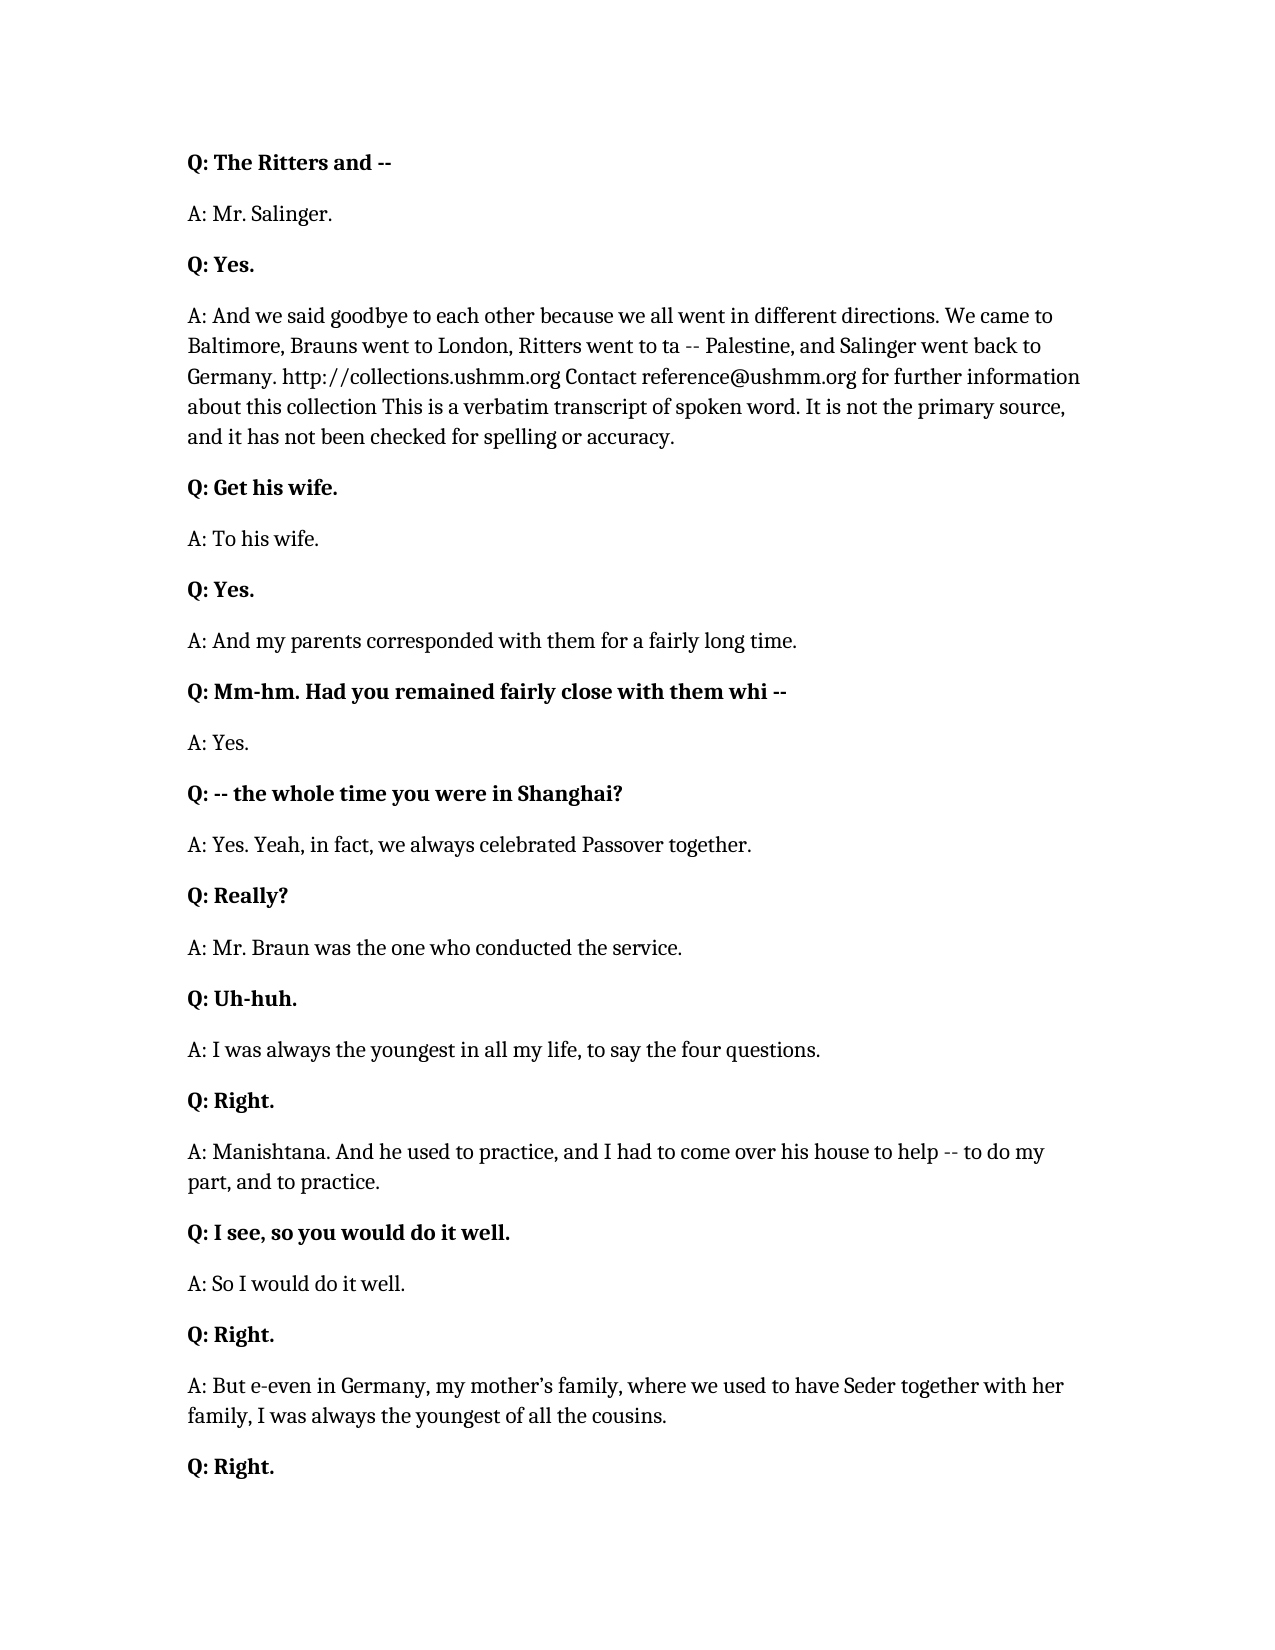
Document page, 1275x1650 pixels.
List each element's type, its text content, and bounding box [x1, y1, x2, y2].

text A: So I would do it well. [187, 1271, 1087, 1297]
text Q: Get his wife. [187, 475, 1087, 501]
text Q: The Ritters and -- [187, 150, 1087, 176]
text Q: I see, so you would do it well. [187, 1220, 1087, 1246]
text A: Manishtana. And he used to practice, and I had to come over his house to help -- to do my part, and to practice. [187, 1138, 1087, 1195]
text Q: Right. [187, 1087, 1087, 1114]
text A: And we said goodbye to each other because we all went in different directions. We came to Baltimore, Brauns went to London, Ritters went to ta -- Palestine, and Salinger went back to Germany. http://collections.ushmm.org Contact reference@ushmm.org for further information about this collection This is a verbatim transcript of spoken word. It is not the primary source, and it has not been checked for spelling or accuracy. [187, 303, 1087, 450]
text A: To his wife. [187, 526, 1087, 552]
text A: Yes. [187, 730, 1087, 757]
text Q: Really? [187, 883, 1087, 910]
text Q: Yes. [187, 577, 1087, 603]
text A: Mr. Salinger. [187, 201, 1087, 227]
text A: Mr. Braun was the one who conducted the service. [187, 934, 1087, 961]
text A: Yes. Yeah, in fact, we always celebrated Passover together. [187, 832, 1087, 859]
text A: But e-even in Germany, my mother’s family, where we used to have Seder together with her family, I was always the youngest of all the cousins. [187, 1373, 1087, 1429]
text Q: Mm-hm. Had you remained fairly close with them whi -- [187, 679, 1087, 706]
text A: And my parents corresponded with them for a fairly long time. [187, 628, 1087, 654]
text A: I was always the youngest in all my life, to say the four questions. [187, 1036, 1087, 1063]
text Q: Uh-huh. [187, 985, 1087, 1012]
text Q: Right. [187, 1322, 1087, 1348]
text Q: Yes. [187, 252, 1087, 278]
text Q: Right. [187, 1454, 1087, 1481]
text Q: -- the whole time you were in Shanghai? [187, 781, 1087, 808]
